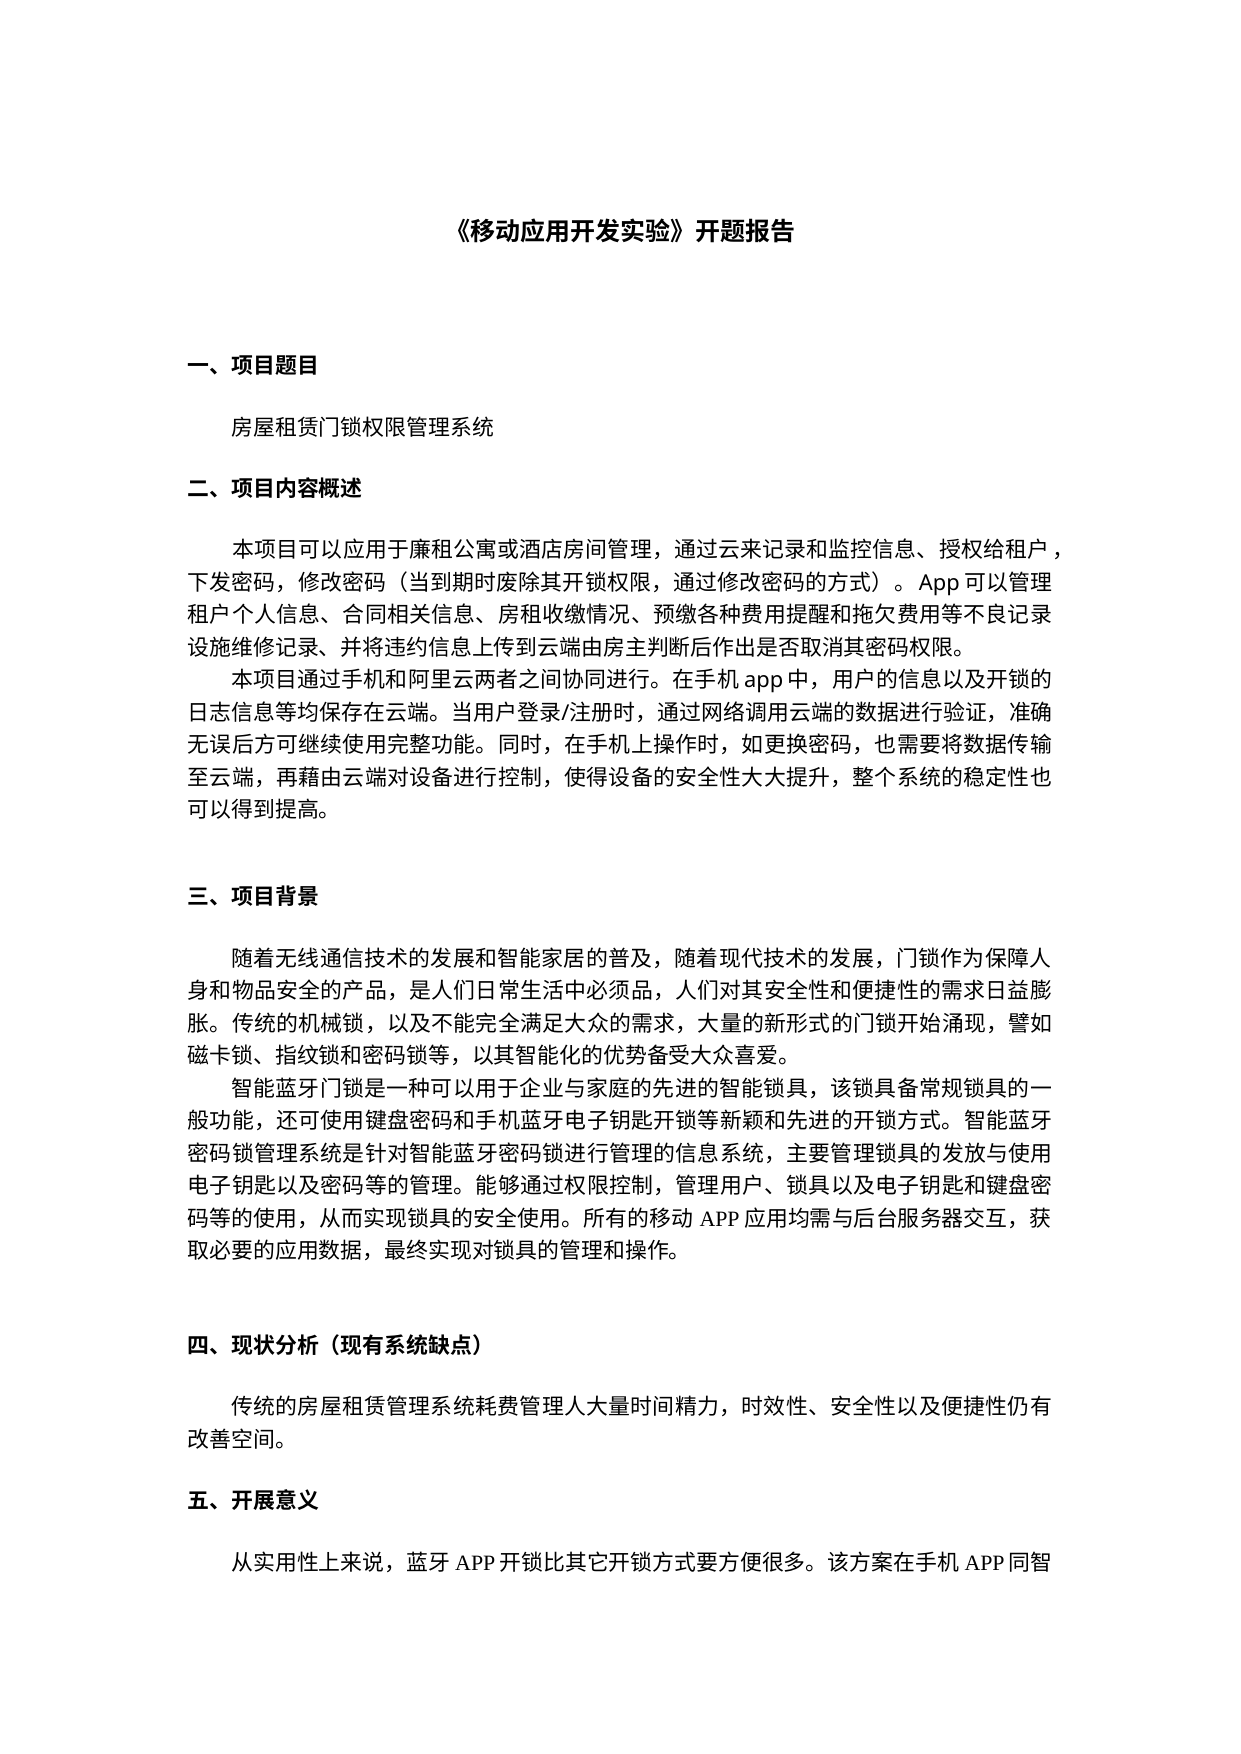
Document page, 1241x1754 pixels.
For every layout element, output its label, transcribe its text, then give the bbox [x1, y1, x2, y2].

text 传统的房屋租赁管理系统耗费管理人大量时间精力，时效性、安全性以及便捷性仍有改善空间。 [187, 1389, 1053, 1454]
text 智能蓝牙门锁是一种可以用于企业与家庭的先进的智能锁具，该锁具备常规锁具的一般功能，还可使用键盘密码和手机蓝牙电子钥匙开锁等新颖和先进的开锁方式。智能蓝牙密码锁管理系统是针对智能蓝牙密码锁进行管理的信息系统，主要管理锁具的发放与使用，电子钥匙以及密码等的管理。能够通过权限控制，管理用户、锁具以及电子钥匙和键盘密码等的使用，从而实现锁具的安全使用。所有的移动APP应用均需与后台服务器交互，获取必要的应用数据，最终实现对锁具的管理和操作。 [187, 1071, 1053, 1266]
subtitle 四、现状分析（现有系统缺点） [187, 1327, 1053, 1360]
subtitle 二、项目内容概述 [187, 470, 1053, 503]
text 随着无线通信技术的发展和智能家居的普及，随着现代技术的发展，门锁作为保障人身和物品安全的产品，是人们日常生活中必须品，人们对其安全性和便捷性的需求日益膨胀。传统的机械锁，以及不能完全满足大众的需求，大量的新形式的门锁开始涌现，譬如，磁卡锁、指纹锁和密码锁等，以其智能化的优势备受大众喜爱。 [187, 941, 1053, 1071]
text 本项目通过手机和阿里云两者之间协同进行。在手机app中，用户的信息以及开锁的日志信息等均保存在云端。当用户登录/注册时，通过网络调用云端的数据进行验证，准确无误后方可继续使用完整功能。同时，在手机上操作时，如更换密码，也需要将数据传输至云端，再藉由云端对设备进行控制，使得设备的安全性大大提升，整个系统的稳定性也可以得到提高。 [187, 662, 1053, 824]
text 本项目可以应用于廉租公寓或酒店房间管理，通过云来记录和监控信息、授权给租户，下发密码，修改密码（当到期时废除其开锁权限，通过修改密码的方式）。App可以管理租户个人信息、合同相关信息、房租收缴情况、预缴各种费用提醒和拖欠费用等不良记录、设施维修记录、并将违约信息上传到云端由房主判断后作出是否取消其密码权限。 [187, 532, 1053, 662]
subtitle 《移动应用开发实验》开题报告 [187, 197, 1053, 262]
text 房屋租赁门锁权限管理系统 [187, 409, 1053, 441]
subtitle 一、项目题目 [187, 348, 1053, 380]
subtitle 五、开展意义 [187, 1483, 1053, 1516]
subtitle 三、项目背景 [187, 879, 1053, 911]
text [187, 1545, 1053, 1577]
